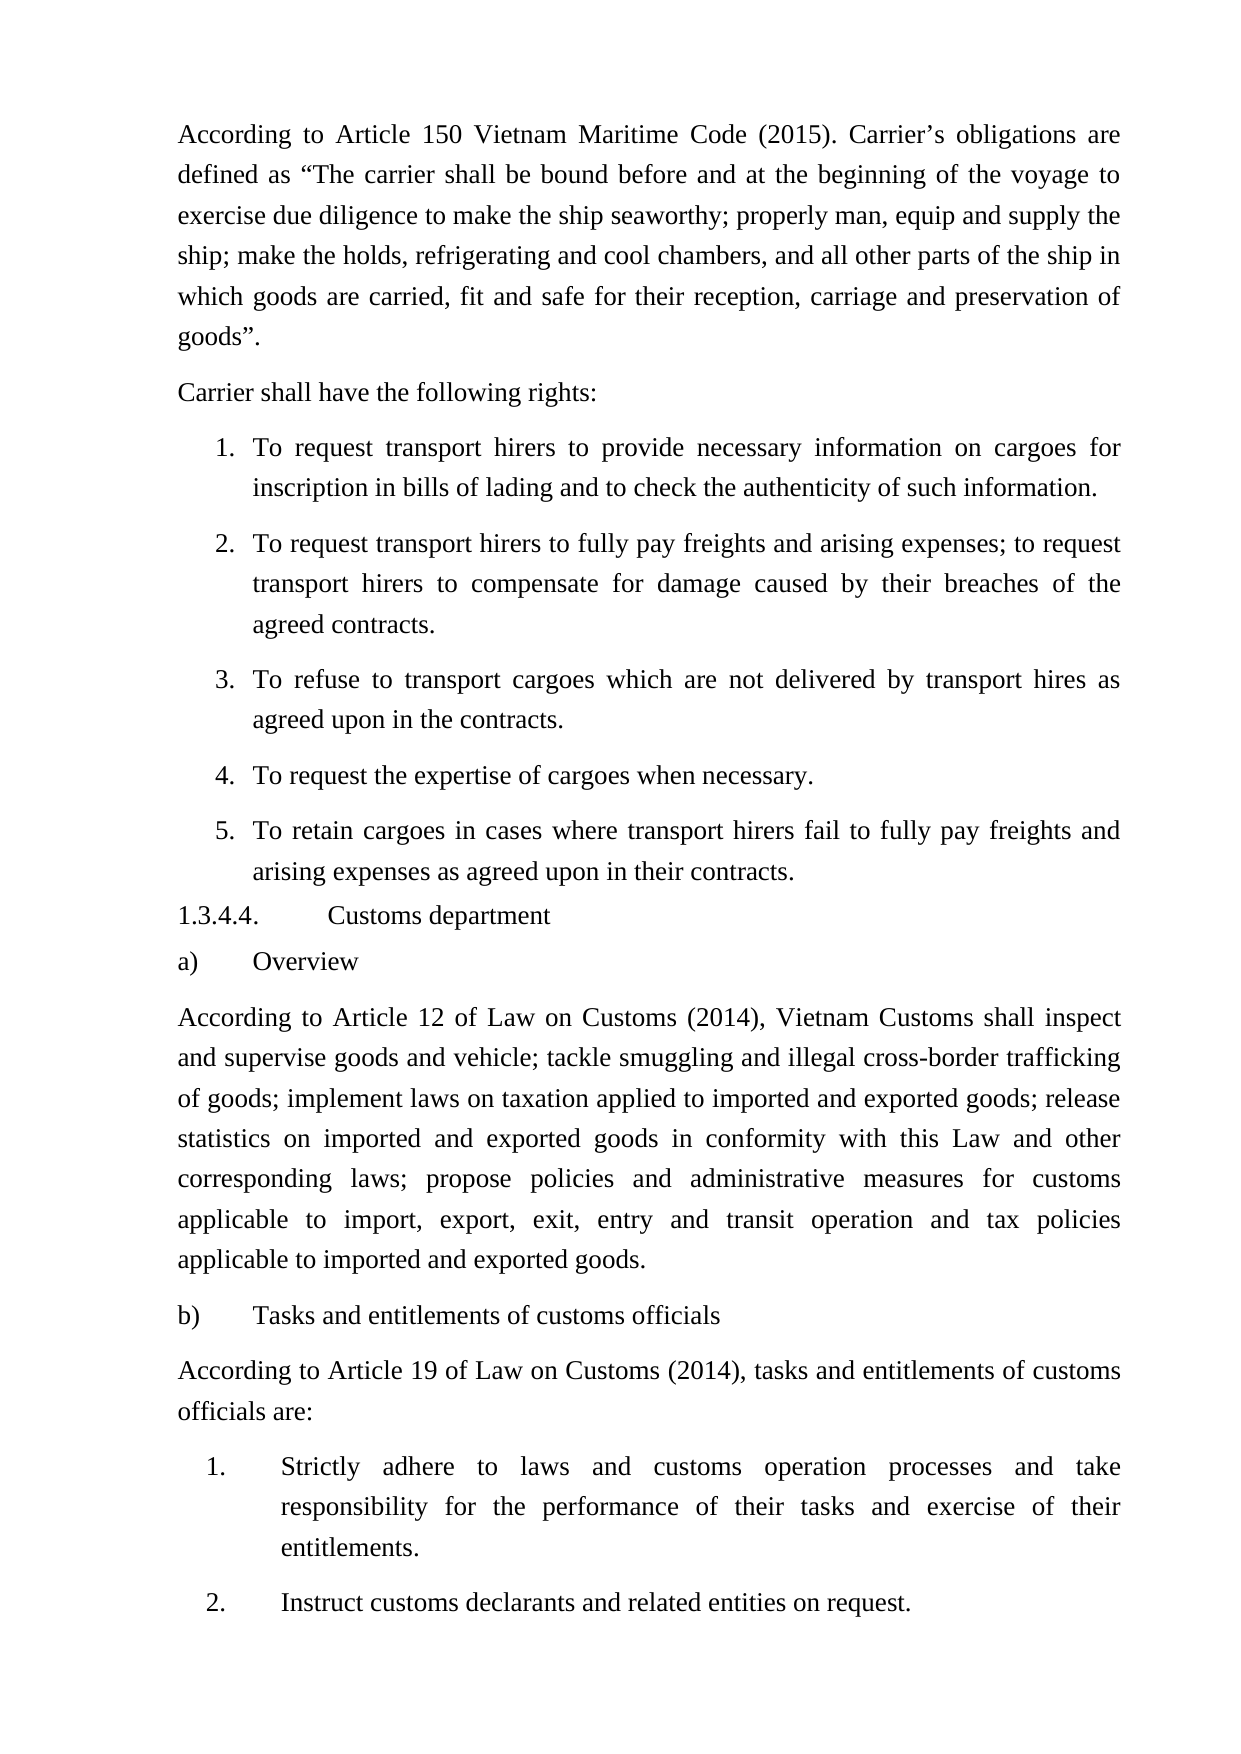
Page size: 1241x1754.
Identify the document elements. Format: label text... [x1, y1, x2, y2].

list To request the expertise of cargoes when necessary. [215, 759, 1122, 790]
text Carrier shall have the following rights: [177, 376, 1122, 407]
list Strictly adhere to laws and customs operation processes and take responsibility for the performance of their tasks and exercise of their entitlements. [206, 1450, 1122, 1562]
text a) Overview [177, 946, 1122, 977]
subtitle 1.3.4.4 . Customs department [177, 899, 1122, 931]
text b) Tasks and entitlements of customs officials [177, 1299, 1122, 1330]
list Instruct customs declarants and related entities on request. [206, 1586, 1122, 1617]
list To request transport hirers to provide necessary information on cargoes for inscription in bills of lading and to check the authenticity of such information. [215, 431, 1122, 503]
text According to Article 150 Vietnam Maritime Code (2015). Carrier’s obligations are defined as “The carrier shall be bound before and at the beginning of the voyage to exercise due diligence to make the ship seaworthy; properly man, equip and supply the ship; make the holds, refrigerating and cool chambers, and all other parts of the ship in which goods are carried, fit and safe for their reception, carriage and preservation of goods”. [177, 118, 1122, 351]
list To refuse to transport cargoes which are not delivered by transport hires as agreed upon in the contracts. [215, 663, 1122, 735]
text According to Article 12 of Law on Customs (2014), Vietnam Customs shall inspect and supervise goods and vehicle; tackle smuggling and illegal cross-border trafficking of goods; implement laws on taxation applied to imported and exported goods; release statistics on imported and exported goods in conformity with this Law and other corresponding laws; propose policies and administrative measures for customs applicable to import, export, exit, entry and transit operation and tax policies applicable to imported and exported goods. [177, 1001, 1122, 1274]
list To request transport hirers to fully pay freights and arising expenses; to request transport hirers to compensate for damage caused by their breaches of the agreed contracts. [215, 527, 1122, 639]
text According to Article 19 of Law on Customs (2014), tasks and entitlements of customs officials are: [177, 1354, 1122, 1426]
list To retain cargoes in cases where transport hirers fail to fully pay freights and arising expenses as agreed upon in their contracts. [215, 814, 1122, 886]
